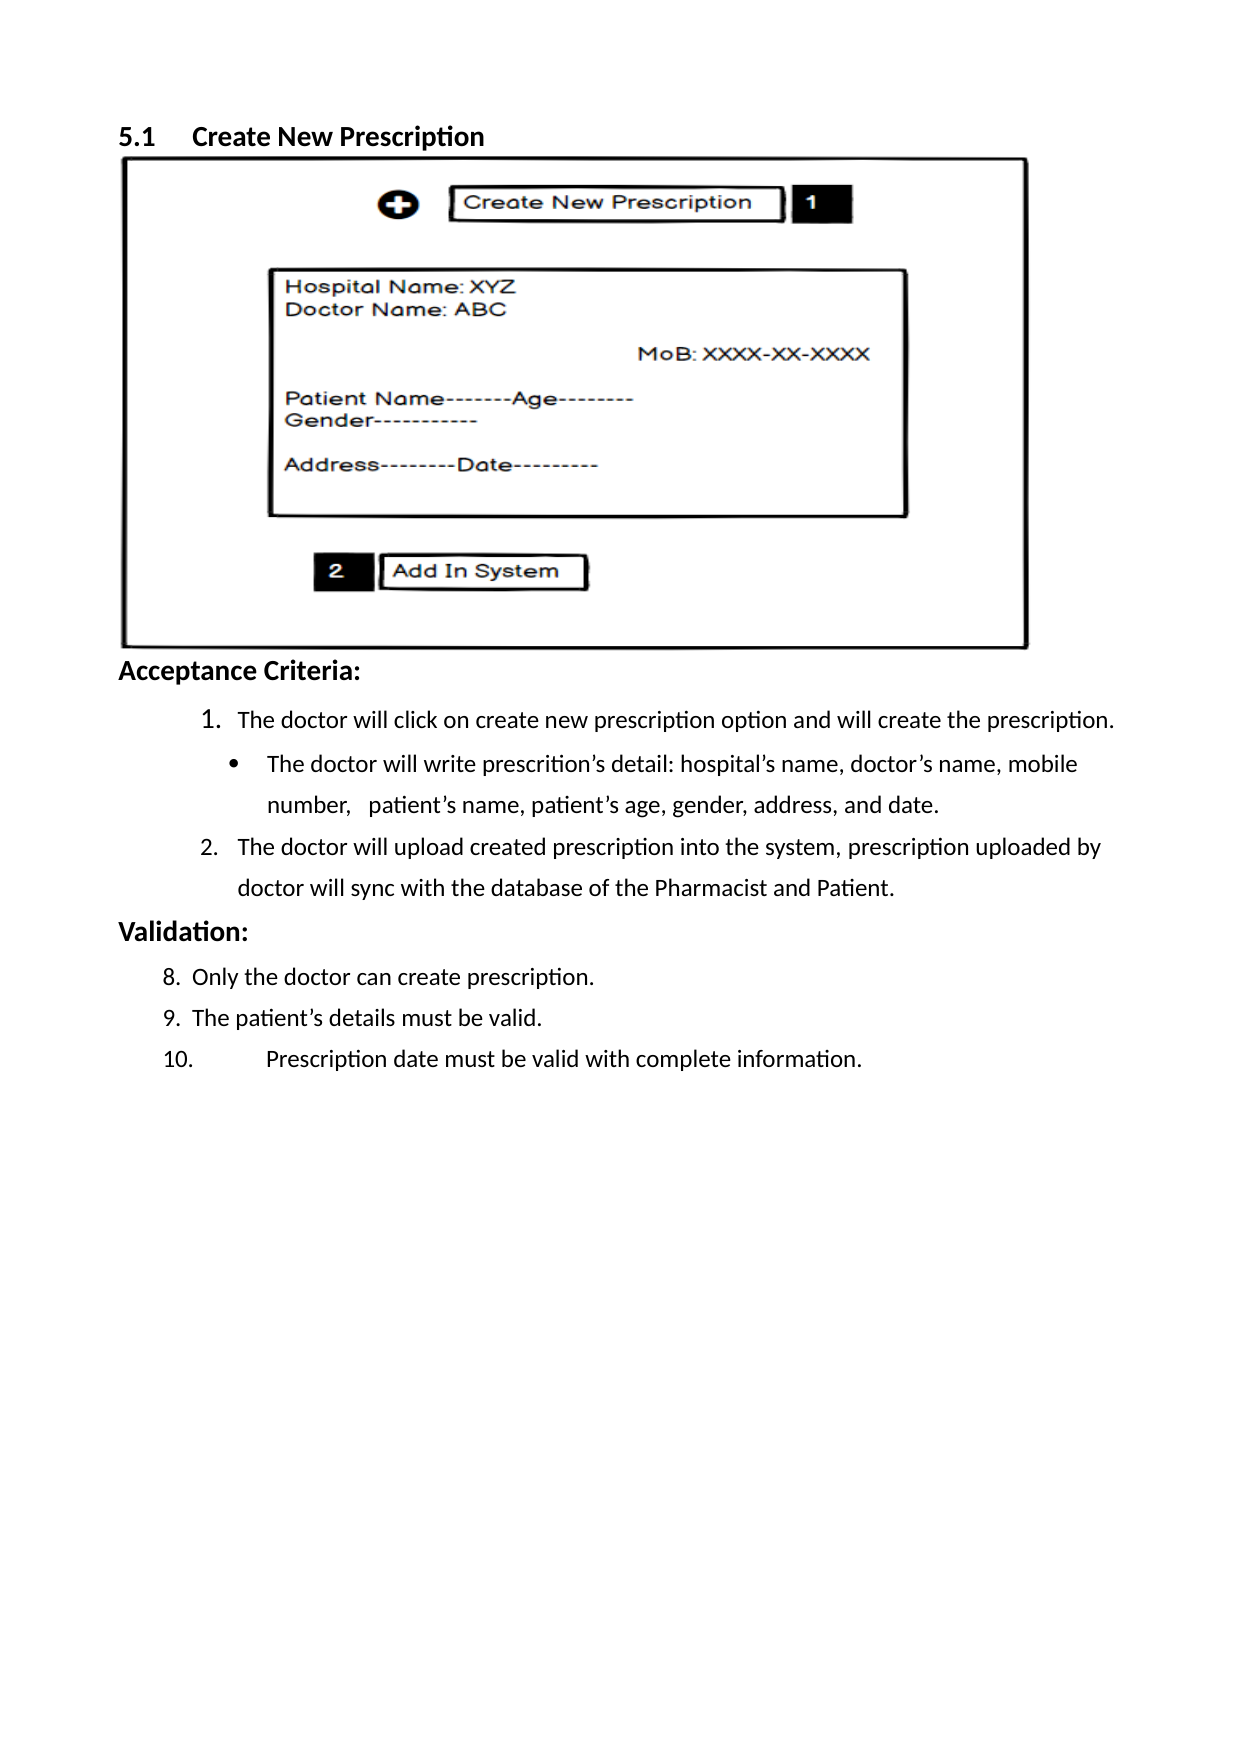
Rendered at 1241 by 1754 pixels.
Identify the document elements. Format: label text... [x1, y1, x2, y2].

text Acceptance Criteria: [118, 652, 1122, 688]
list The doctor will write prescrition’s detail: hospital’s name, doctor’s name, mobile number, patient’s name, patient’s age, gender, address, and date. [229, 748, 1122, 820]
list The doctor will upload created prescription into the system, prescription uploaded by doctor will sync with the database of the Pharmacist and Patient. [200, 831, 1122, 902]
list The patient’s details must be valid. [162, 1002, 1122, 1033]
picture [118, 153, 1037, 653]
list Only the doctor can create prescription. [162, 961, 1122, 992]
list The doctor will click on create new prescription option and will create the prescription. [200, 701, 1122, 736]
text Validation: [118, 913, 1122, 949]
list Prescription date must be valid with complete information. [162, 1043, 1122, 1074]
